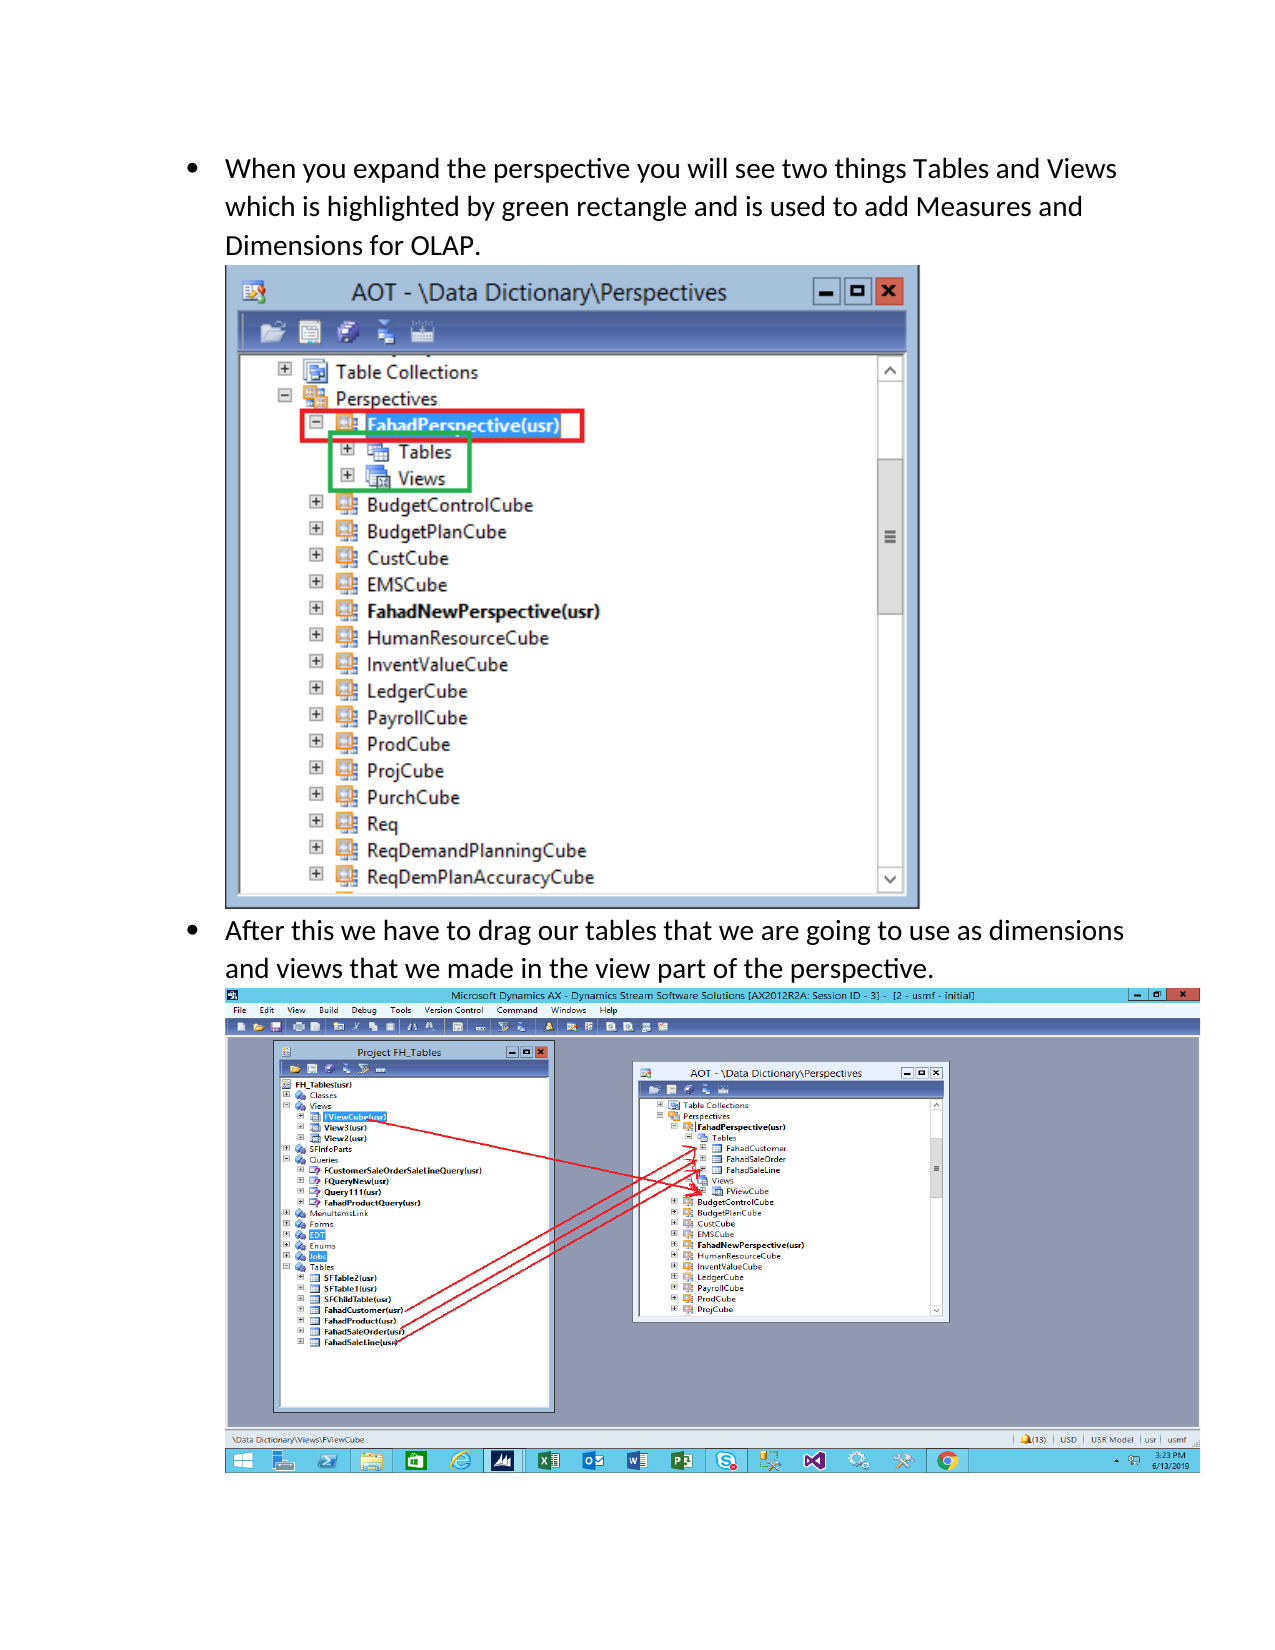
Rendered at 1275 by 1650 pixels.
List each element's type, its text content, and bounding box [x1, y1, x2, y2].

list When you expand the perspective you will see two things Tables and Views which is highlighted by green rectangle and is used to add Measures and Dimensions for OLAP. [187, 150, 1125, 262]
picture [225, 265, 921, 909]
picture [225, 988, 1200, 1473]
list After this we have to drag our tables that we are going to use as dimensions and views that we made in the view part of the perspective. [187, 912, 1125, 986]
